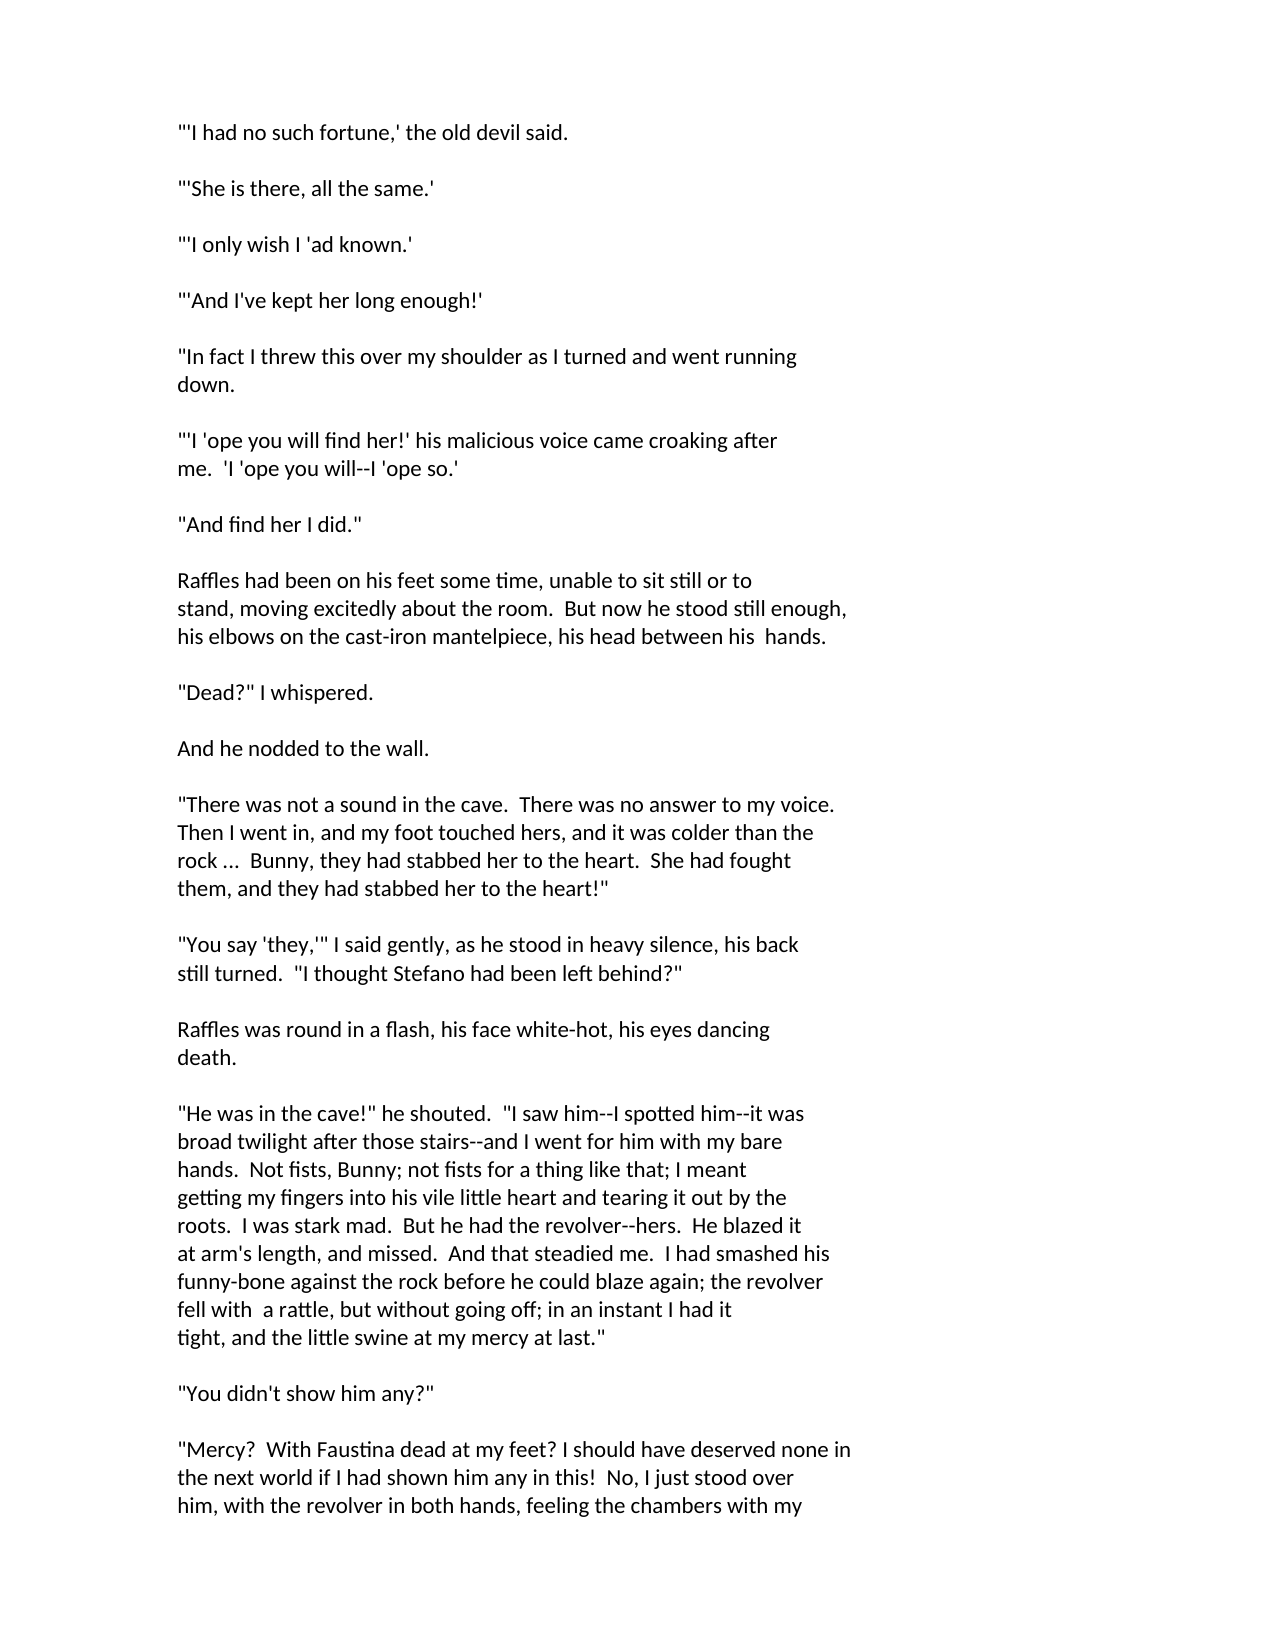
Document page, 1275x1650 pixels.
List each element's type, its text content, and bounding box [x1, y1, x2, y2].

text "You didn't show him any?" [177, 1379, 1186, 1407]
text Raffles was round in a flash, his face white-hot, his eyes dancing [177, 1015, 1186, 1043]
text broad twilight after those stairs--and I went for him with my bare [177, 1127, 1186, 1155]
text And he nodded to the wall. [177, 734, 1186, 762]
text me. 'I 'ope you will--I 'ope so.' [177, 454, 1186, 482]
text "In fact I threw this over my shoulder as I turned and went running [177, 342, 1186, 370]
text still turned. "I thought Stefano had been left behind?" [177, 959, 1186, 987]
text "Mercy? With Faustina dead at my feet? I should have deserved none in [177, 1435, 1186, 1463]
text his elbows on the cast-iron mantelpiece, his head between his hands. [177, 622, 1186, 650]
text rock ... Bunny, they had stabbed her to the heart. She had fought [177, 847, 1186, 874]
text the next world if I had shown him any in this! No, I just stood over [177, 1463, 1186, 1491]
text "You say 'they,'" I said gently, as he stood in heavy silence, his back [177, 931, 1186, 959]
text fell with a rattle, but without going off; in an instant I had it [177, 1295, 1186, 1323]
text down. [177, 370, 1186, 398]
text "'I had no such fortune,' the old devil said. [177, 118, 1186, 146]
text Then I went in, and my foot touched hers, and it was colder than the [177, 818, 1186, 847]
text funny-bone against the rock before he could blaze again; the revolver [177, 1267, 1186, 1295]
text tight, and the little swine at my mercy at last." [177, 1323, 1186, 1351]
text death. [177, 1043, 1186, 1071]
text hands. Not fists, Bunny; not fists for a thing like that; I meant [177, 1155, 1186, 1183]
text Raffles had been on his feet some time, unable to sit still or to [177, 566, 1186, 594]
text "'I only wish I 'ad known.' [177, 230, 1186, 258]
text getting my fingers into his vile little heart and tearing it out by the [177, 1183, 1186, 1211]
text at arm's length, and missed. And that steadied me. I had smashed his [177, 1239, 1186, 1267]
text "'She is there, all the same.' [177, 174, 1186, 202]
text roots. I was stark mad. But he had the revolver--hers. He blazed it [177, 1211, 1186, 1239]
text them, and they had stabbed her to the heart!" [177, 874, 1186, 903]
text "Dead?" I whispered. [177, 678, 1186, 706]
text "'And I've kept her long enough!' [177, 286, 1186, 314]
text "There was not a sound in the cave. There was no answer to my voice. [177, 791, 1186, 818]
text stand, moving excitedly about the room. But now he stood still enough, [177, 594, 1186, 622]
text "And find her I did." [177, 510, 1186, 538]
text him, with the revolver in both hands, feeling the chambers with my [177, 1491, 1186, 1519]
text "He was in the cave!" he shouted. "I saw him--I spotted him--it was [177, 1099, 1186, 1127]
text "'I 'ope you will find her!' his malicious voice came croaking after [177, 426, 1186, 454]
